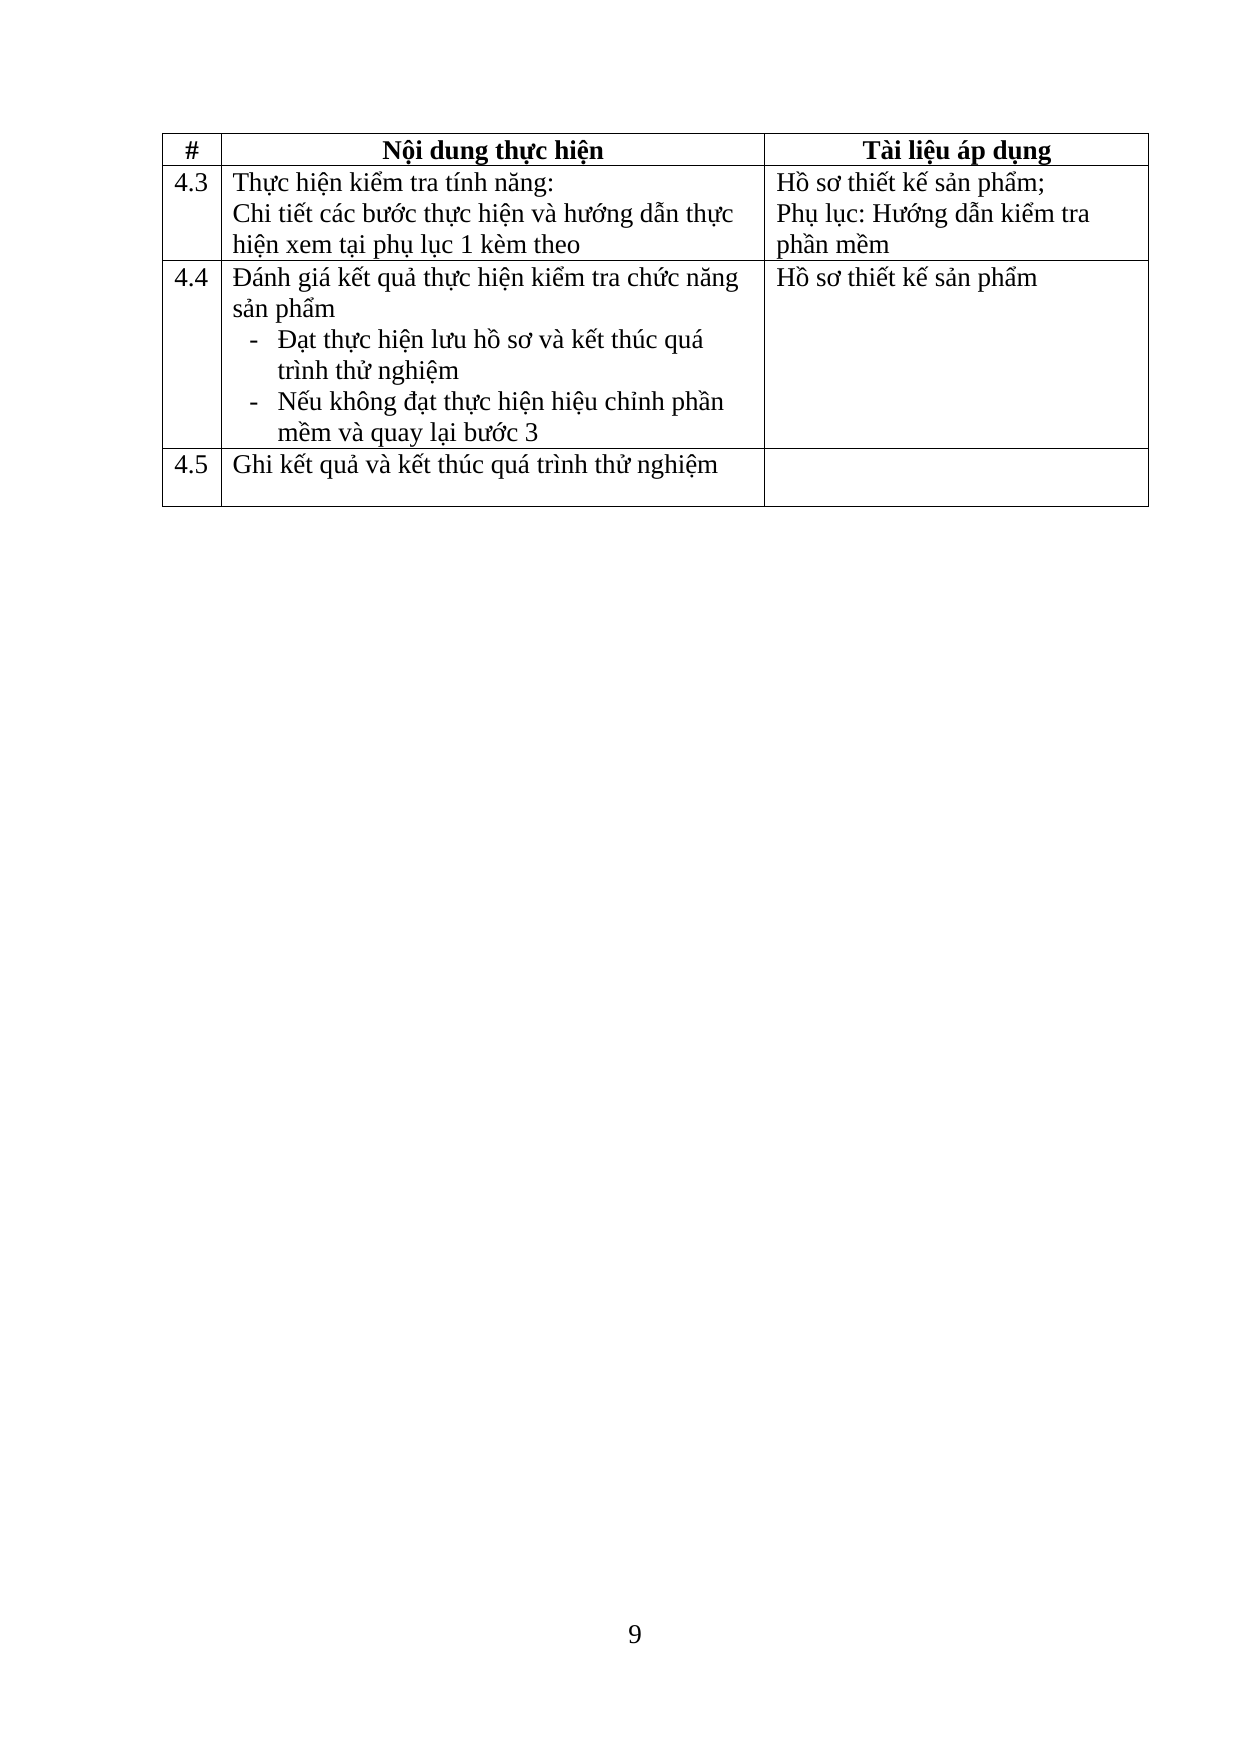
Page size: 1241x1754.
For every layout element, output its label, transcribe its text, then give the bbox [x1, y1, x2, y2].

table_header Tài liệu áp dụng [765, 134, 1148, 165]
table_cell 4.4 [163, 261, 221, 447]
table_cell Thực hiện kiểm tra tính năng: Chi tiết các bước thực hiện và hướng dẫn thực hiện xem tại phụ lục 1 kèm theo [222, 166, 764, 259]
table_cell 4.5 [163, 449, 221, 506]
table_cell Ghi kết quả và kết thúc quá trình thử nghiệm [222, 449, 764, 506]
table_cell Hồ sơ thiết kế sản phẩm [765, 261, 1148, 447]
table_cell Đánh giá kết quả thực hiện kiểm tra chức năng sản phẩm Đạt thực hiện lưu hồ sơ và kết thúc quá trình thử nghiệm Nếu không đạt thực hiện hiệu chỉnh phần mềm và quay lại bước 3 [222, 261, 764, 447]
table_cell 4.3 [163, 166, 221, 259]
table_header Nội dung thực hiện [222, 134, 764, 165]
table_cell Hồ sơ thiết kế sản phẩm; Phụ lục: Hướng dẫn kiểm tra phần mềm [765, 166, 1148, 259]
table_cell [765, 449, 1148, 506]
table_header # [163, 134, 221, 165]
